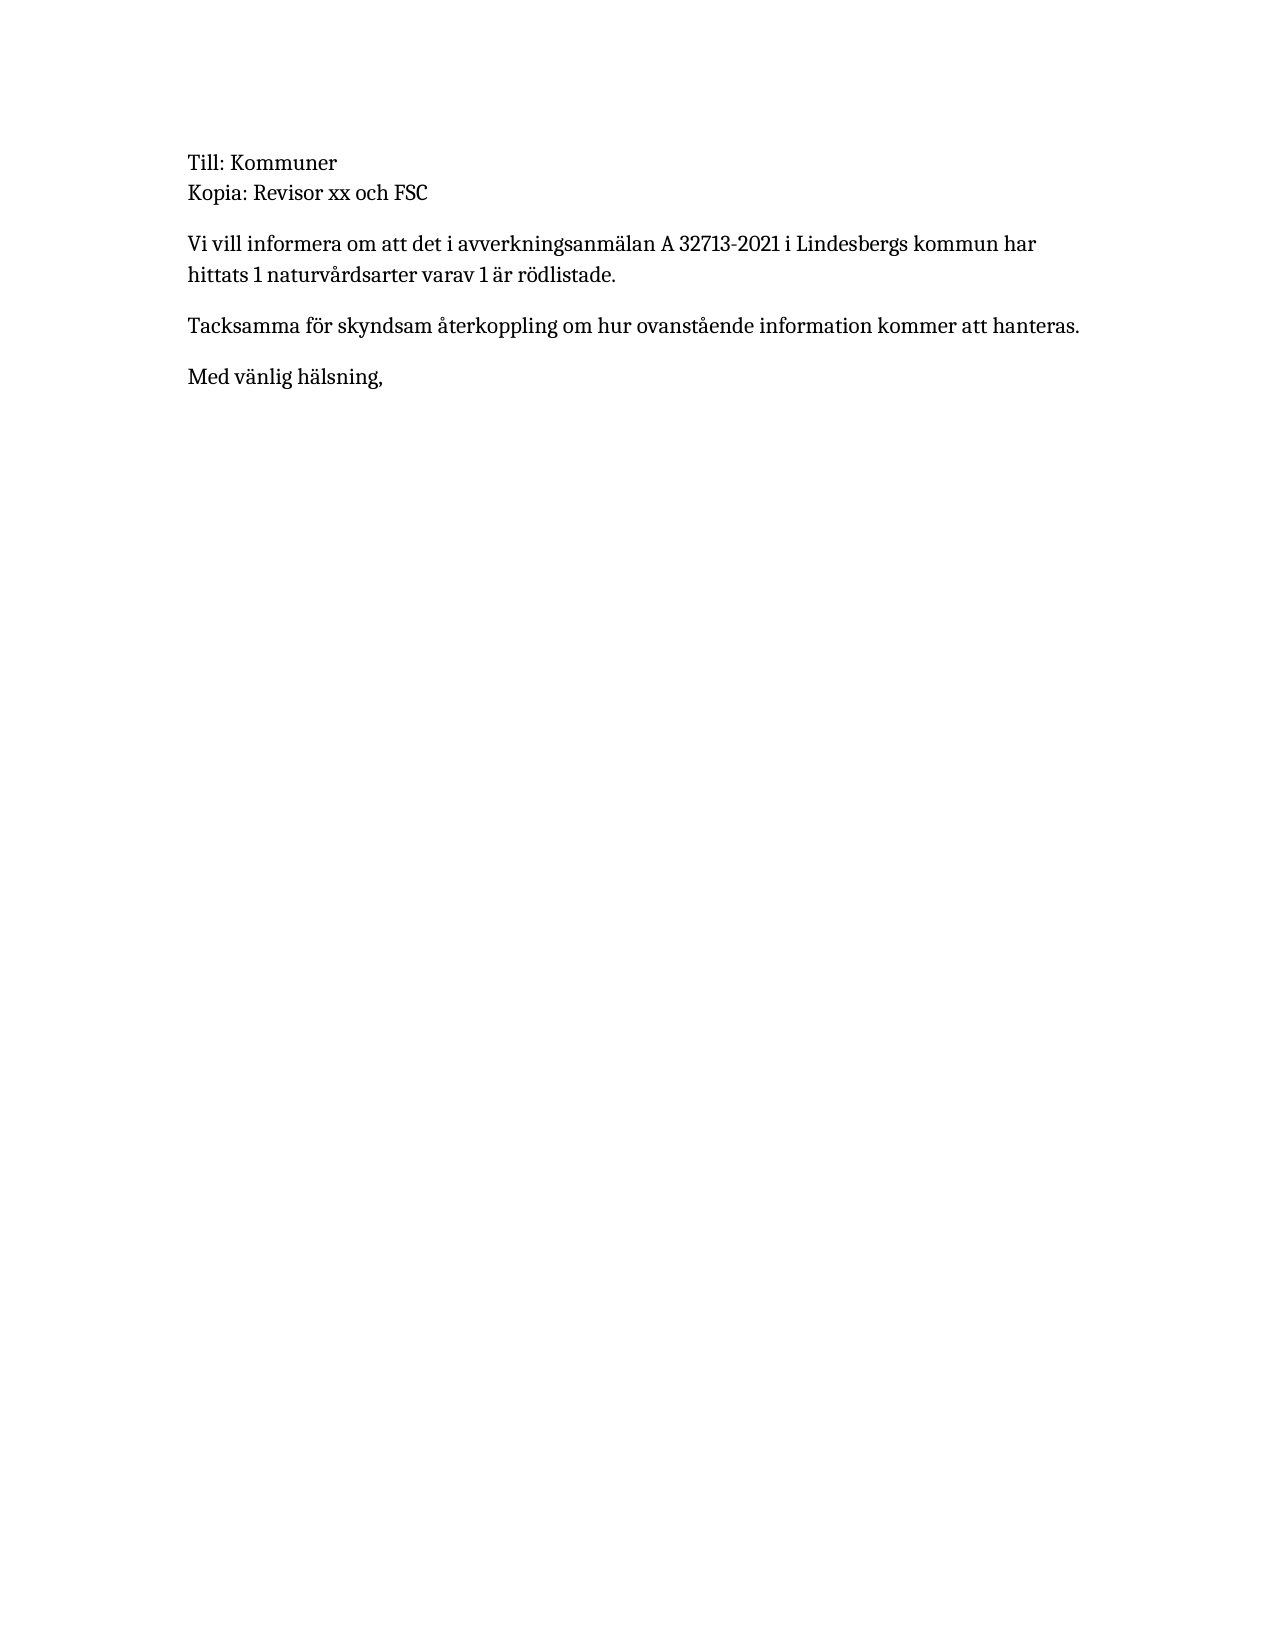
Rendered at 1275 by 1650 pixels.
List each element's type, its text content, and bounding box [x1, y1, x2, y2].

text Vi vill informera om att det i avverkningsanmälan A 32713-2021 i Lindesbergs kommun har hittats 1 naturvårdsarter varav 1 är rödlistade. [187, 231, 1087, 288]
text Tacksamma för skyndsam återkoppling om hur ovanstående information kommer att hanteras. [187, 312, 1087, 339]
text Med vänlig hälsning, [187, 363, 1087, 420]
text Till: Kommuner Kopia: Revisor xx och FSC [187, 150, 1087, 207]
